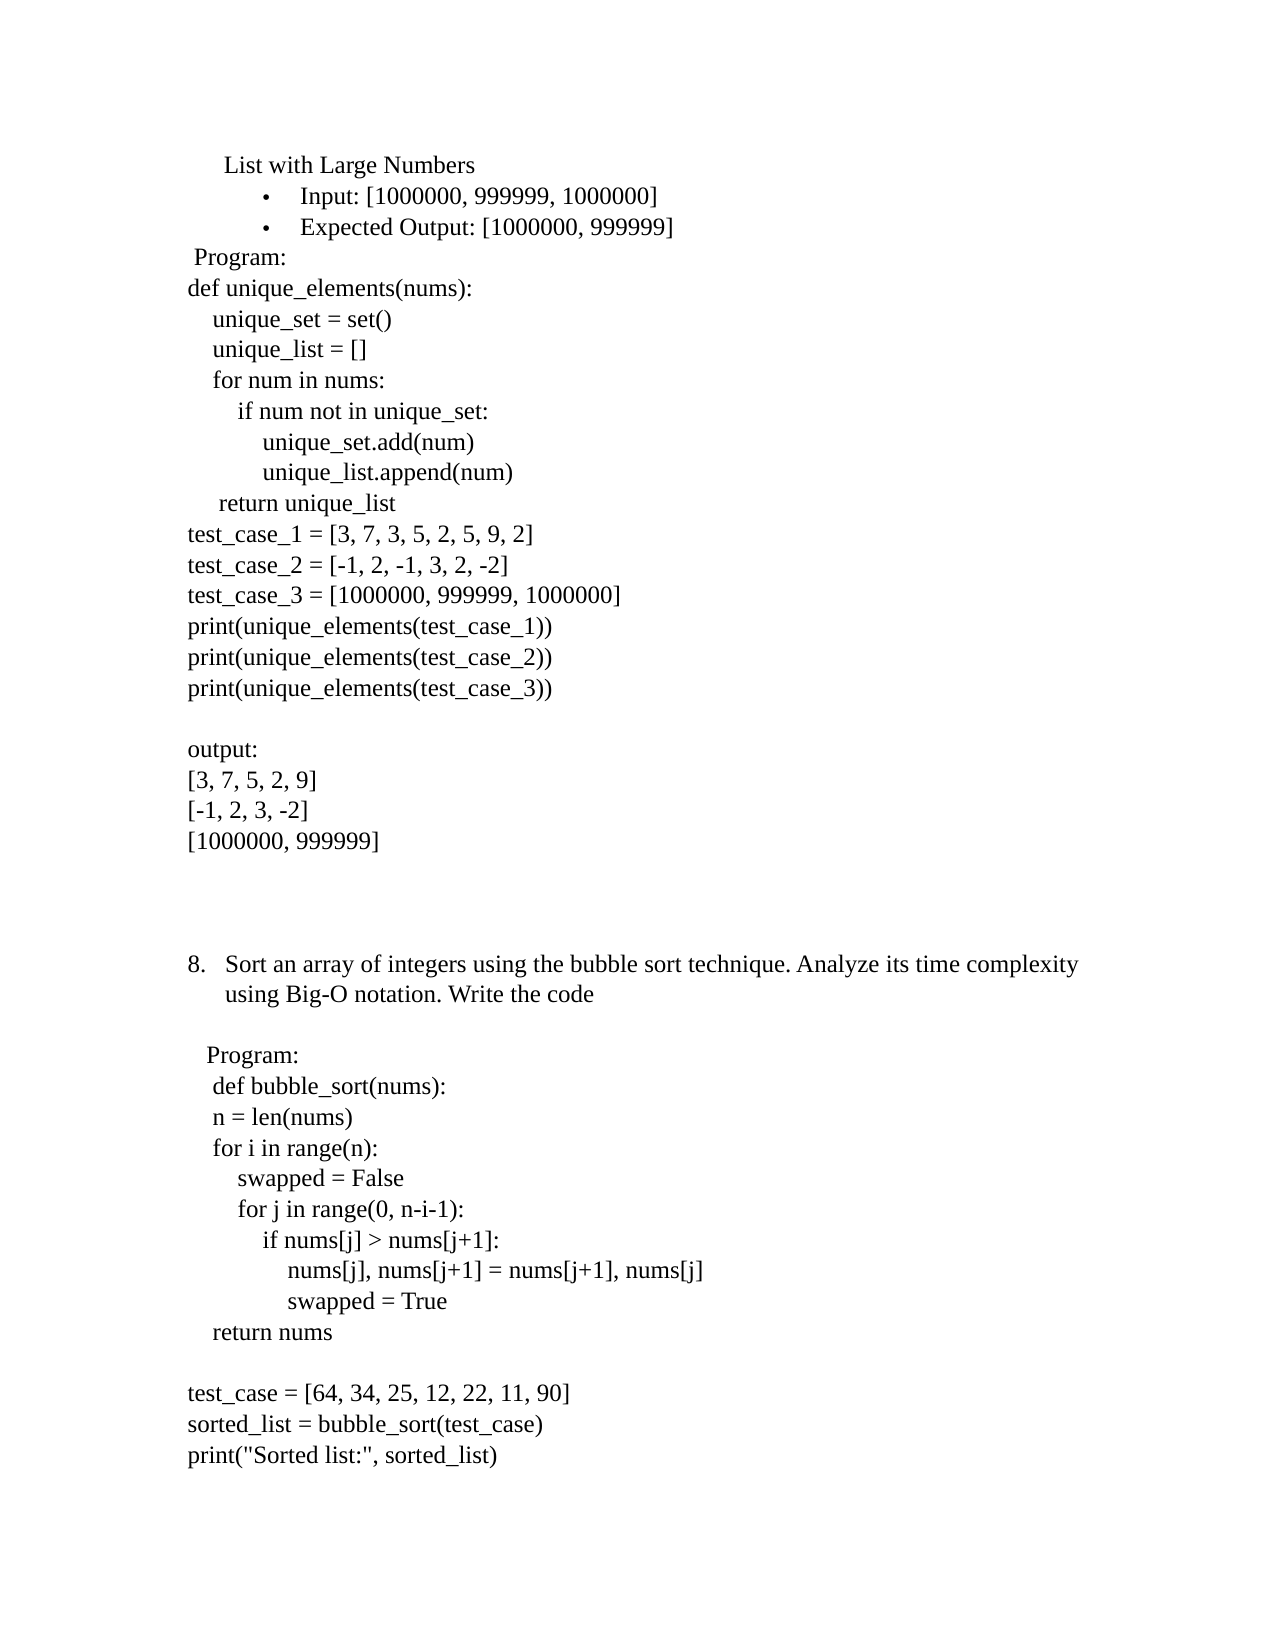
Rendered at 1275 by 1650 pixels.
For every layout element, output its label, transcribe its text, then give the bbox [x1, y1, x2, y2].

text unique_list.append(num) [187, 457, 1124, 486]
list Input: [1000000, 999999, 1000000] [262, 181, 1124, 210]
text print(unique_elements(test_case_2)) [187, 642, 1124, 671]
text Program: [187, 1041, 1124, 1069]
text n = len(nums) [187, 1102, 1124, 1131]
text unique_list = [] [187, 334, 1124, 363]
text def unique_elements(nums): [187, 273, 1124, 302]
text [1000000, 999999] [187, 826, 1124, 855]
text sorted_list = bubble_sort(test_case) [187, 1409, 1124, 1438]
text if num not in unique_set: [187, 396, 1124, 425]
text print(unique_elements(test_case_1)) [187, 611, 1124, 640]
text swapped = True [187, 1286, 1124, 1315]
text return unique_list [187, 488, 1124, 517]
text [3, 7, 5, 2, 9] [187, 765, 1124, 793]
text Program: [187, 242, 1124, 271]
text return nums [187, 1317, 1124, 1346]
text [-1, 2, 3, -2] [187, 796, 1124, 824]
text test_case_1 = [3, 7, 3, 5, 2, 5, 9, 2] [150, 519, 1124, 548]
text swapped = False [187, 1163, 1124, 1192]
text List with Large Numbers [223, 150, 1124, 179]
text output: [187, 734, 1124, 763]
text nums[j], nums[j+1] = nums[j+1], nums[j] [187, 1256, 1124, 1284]
text for i in range(n): [187, 1133, 1124, 1161]
text test_case_2 = [-1, 2, -1, 3, 2, -2] [187, 550, 1124, 578]
text unique_set = set() [187, 304, 1124, 333]
text print(unique_elements(test_case_3)) [187, 673, 1124, 701]
text if nums[j] > nums[j+1]: [187, 1225, 1124, 1254]
text for j in range(0, n-i-1): [187, 1194, 1124, 1223]
text print("Sorted list:", sorted_list) [187, 1440, 1124, 1469]
list Sort an array of integers using the bubble sort technique. Analyze its time complexity using Big-O notation. Write the code [187, 949, 1124, 1008]
text test_case = [64, 34, 25, 12, 22, 11, 90] [187, 1378, 1124, 1407]
list Expected Output: [1000000, 999999] [262, 212, 1124, 240]
text def bubble_sort(nums): [187, 1071, 1124, 1100]
text test_case_3 = [1000000, 999999, 1000000] [187, 580, 1124, 609]
text for num in nums: [187, 365, 1124, 394]
text unique_set.add(num) [187, 427, 1124, 456]
